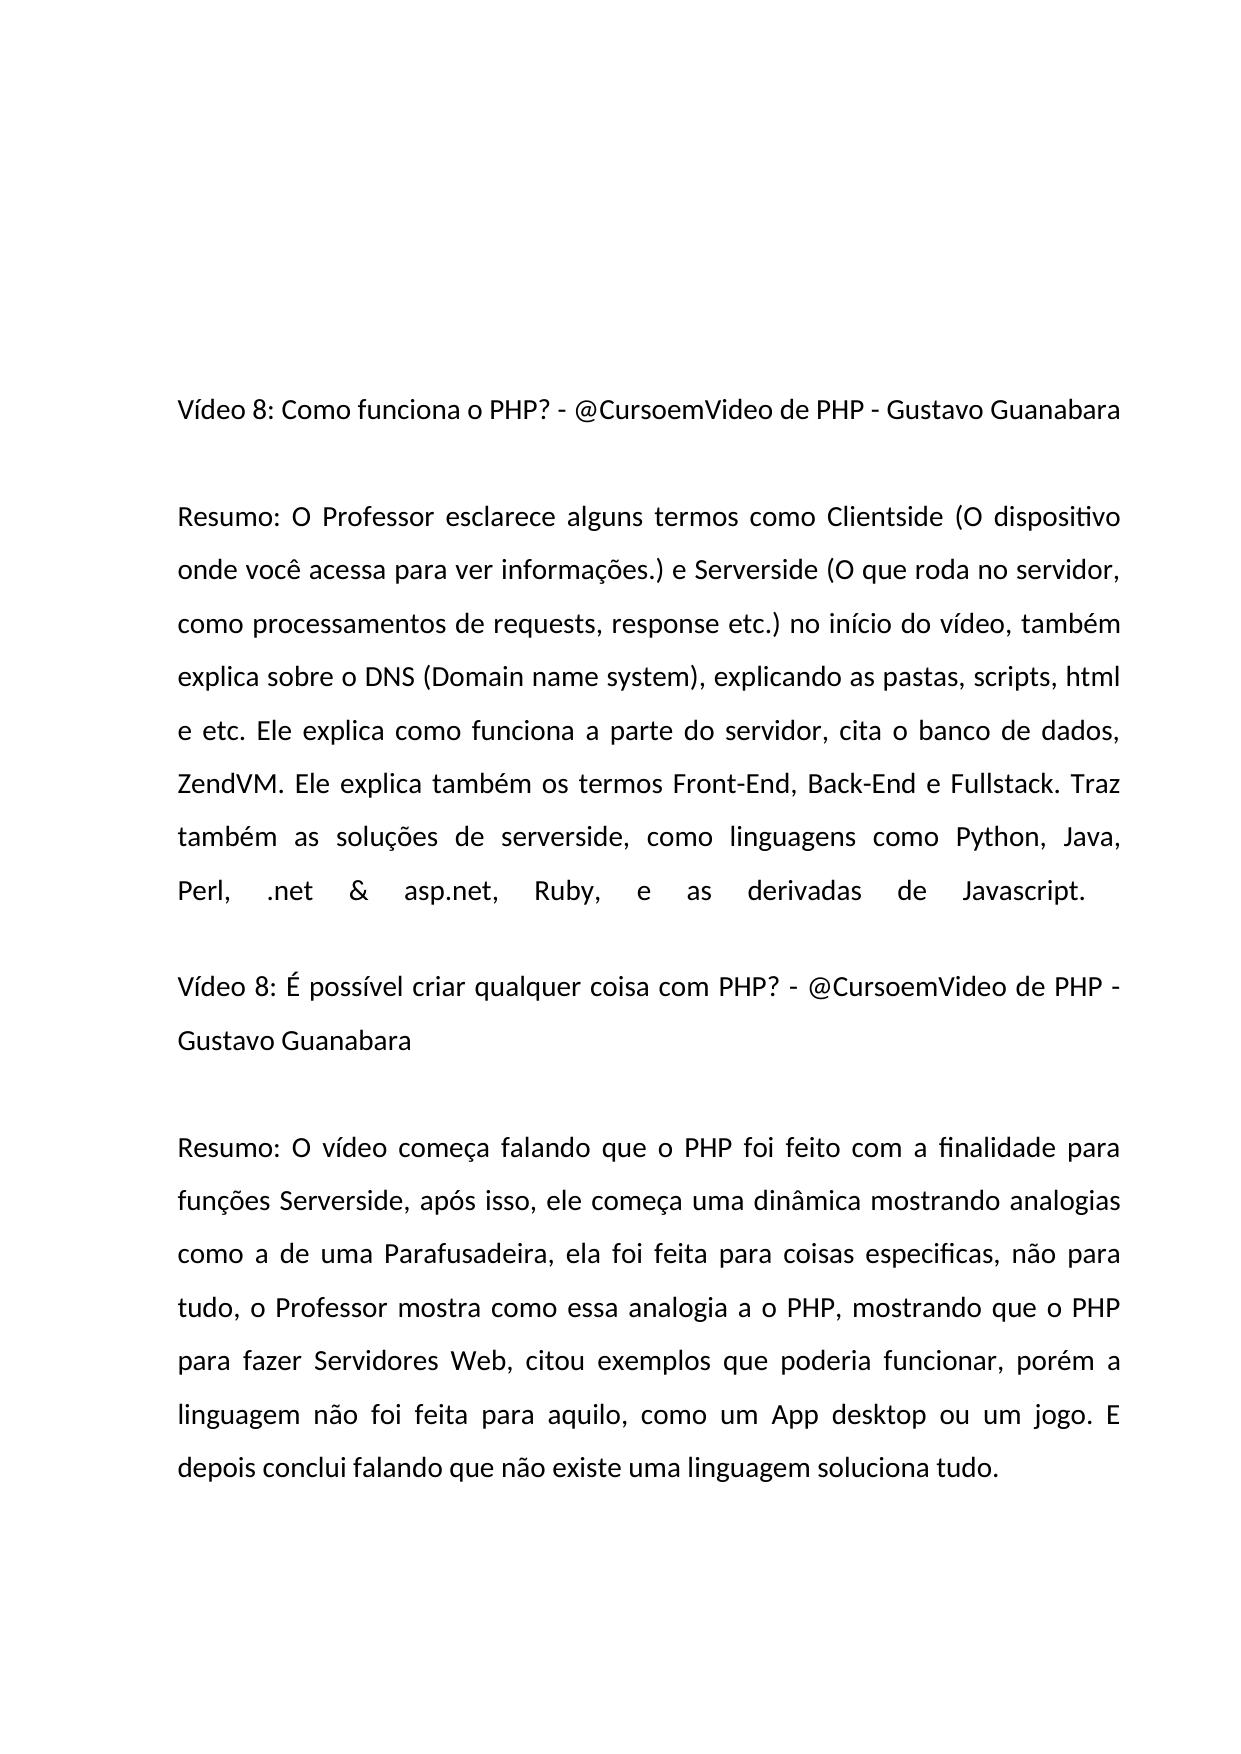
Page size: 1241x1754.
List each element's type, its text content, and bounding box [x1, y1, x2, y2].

text Vídeo 8: Como funciona o PHP? - @CursoemVideo de PHP - Gustavo Guanabara [177, 391, 1122, 427]
text Resumo: O vídeo começa falando que o PHP foi feito com a finalidade para funções Serverside, após isso, ele começa uma dinâmica mostrando analogias como a de uma Parafusadeira, ela foi feita para coisas especificas, não para tudo, o Professor mostra como essa analogia a o PHP, mostrando que o PHP para fazer Servidores Web, citou exemplos que poderia funcionar, porém a linguagem não foi feita para aquilo, como um App desktop ou um jogo. E depois conclui falando que não existe uma linguagem soluciona tudo. [177, 1075, 1122, 1485]
text Resumo: O Professor esclarece alguns termos como Clientside (O dispositivo onde você acessa para ver informações.) e Serverside (O que roda no servidor, como processamentos de requests, response etc.) no início do vídeo, também explica sobre o DNS (Domain name system), explicando as pastas, scripts, html e etc. Ele explica como funciona a parte do servidor, cita o banco de dados, ZendVM. Ele explica também os termos Front-End, Back-End e Fullstack. Traz também as soluções de serverside, como linguagens como Python, Java, Perl, .net & asp.net, Ruby, e as derivadas de Javascript. Vídeo 8: É possível criar qualquer coisa com PHP? - @CursoemVideo de PHP - Gustavo Guanabara [177, 444, 1122, 1057]
